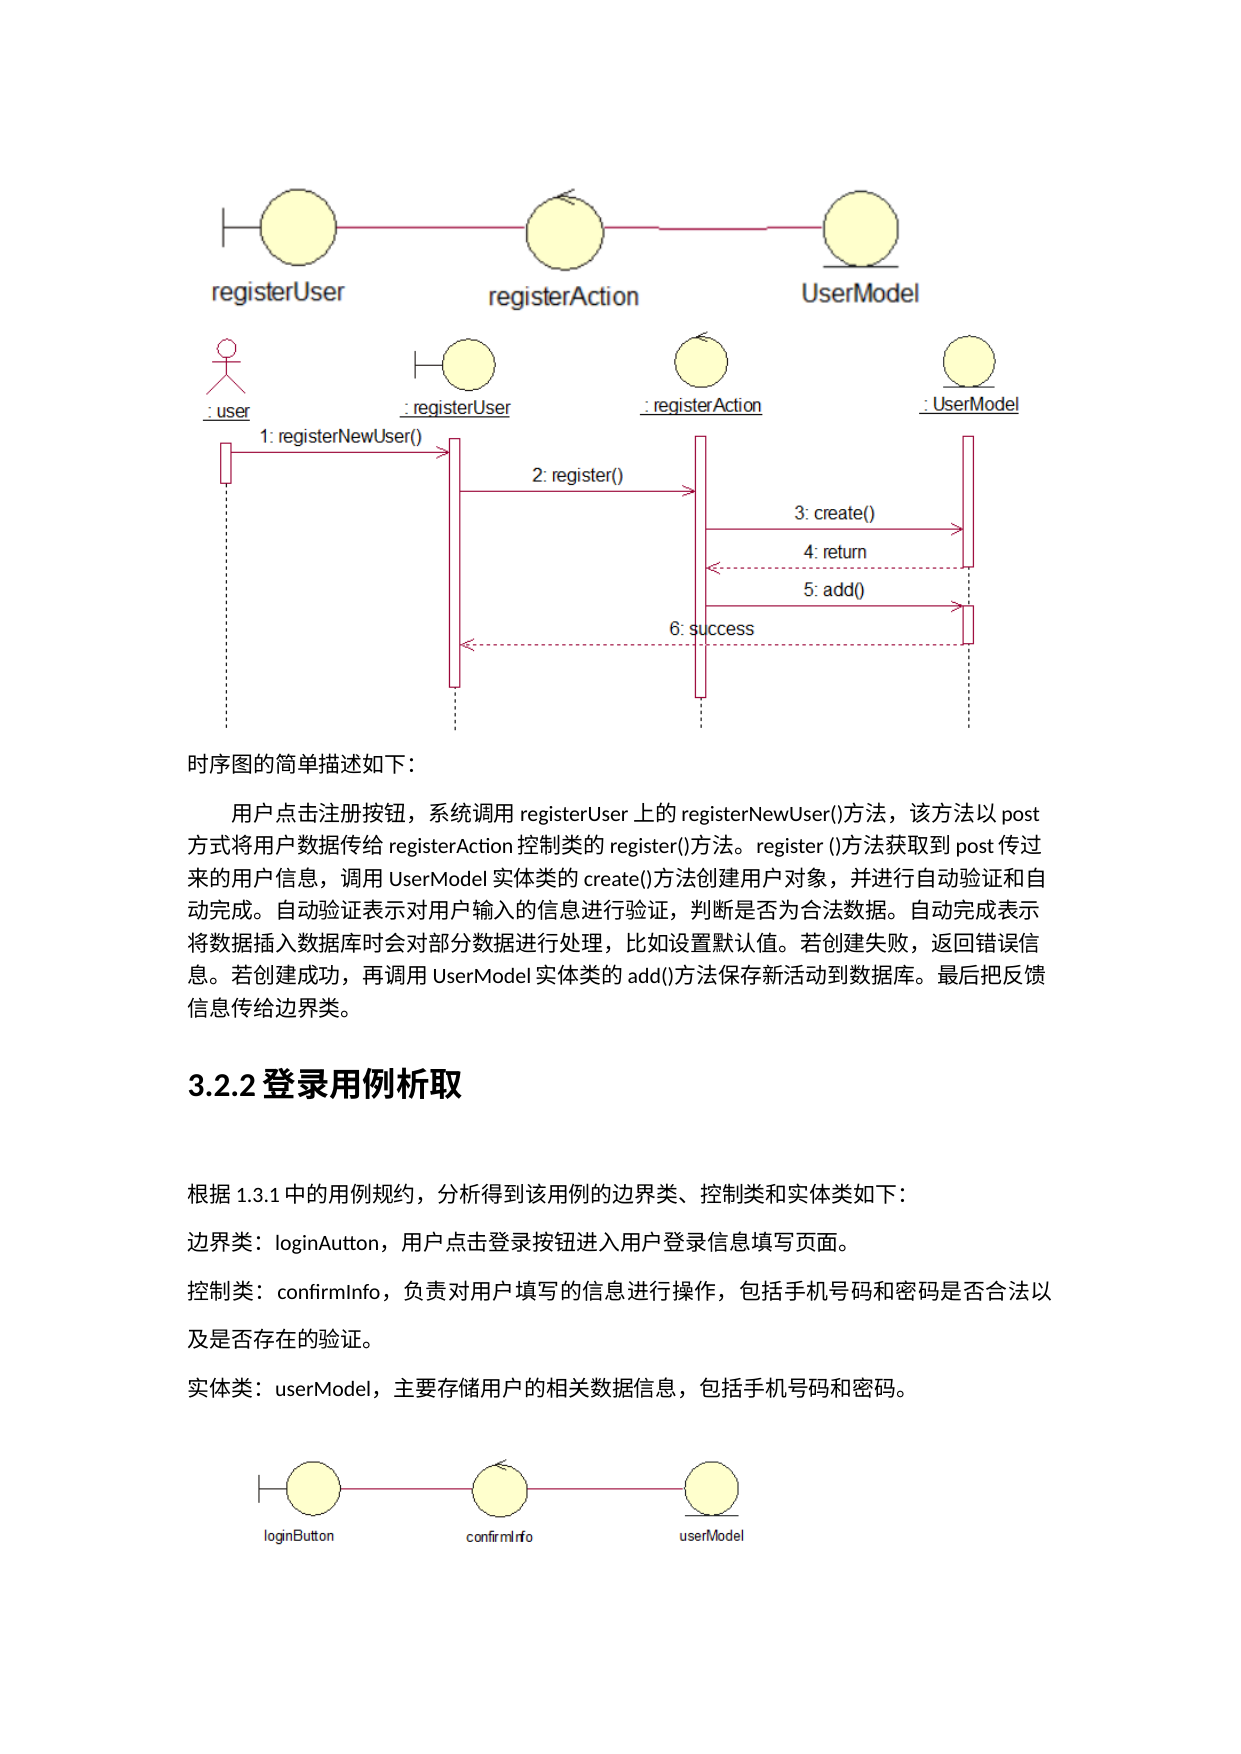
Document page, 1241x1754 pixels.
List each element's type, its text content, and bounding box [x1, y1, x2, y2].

text 实体类：userModel，主要存储用户的相关数据信息，包括手机号码和密码。 [187, 1370, 1053, 1403]
text 边界类：loginAutton，用户点击登录按钮进入用户登录信息填写页面。 [187, 1225, 1053, 1257]
picture [187, 327, 1053, 744]
text 根据1.3.1中的用例规约，分析得到该用例的边界类、控制类和实体类如下： [187, 1177, 1053, 1209]
picture [187, 167, 958, 319]
text 控制类：confirmInfo，负责对用户填写的信息进行操作，包括手机号码和密码是否合法以及是否存在的验证。 [187, 1273, 1053, 1354]
subtitle 3.2.2登录用例析取 [187, 1050, 1053, 1115]
text 时序图的简单描述如下： [187, 747, 1053, 779]
picture [187, 1418, 838, 1548]
text 用户点击注册按钮，系统调用registerUser上的registerNewUser()方法，该方法以post方式将用户数据传给registerAction控制类的register()方法。register ()方法获取到post传过来的用户信息，调用UserModel实体类的create()方法创建用户对象，并进行自动验证和自动完成。自动验证表示对用户输入的信息进行验证，判断是否为合法数据。自动完成表示将数据插入数据库时会对部分数据进行处理，比如设置默认值。若创建失败，返回错误信息。若创建成功，再调用UserModel实体类的add()方法保存新活动到数据库。最后把反馈信息传给边界类。 [187, 795, 1053, 1023]
